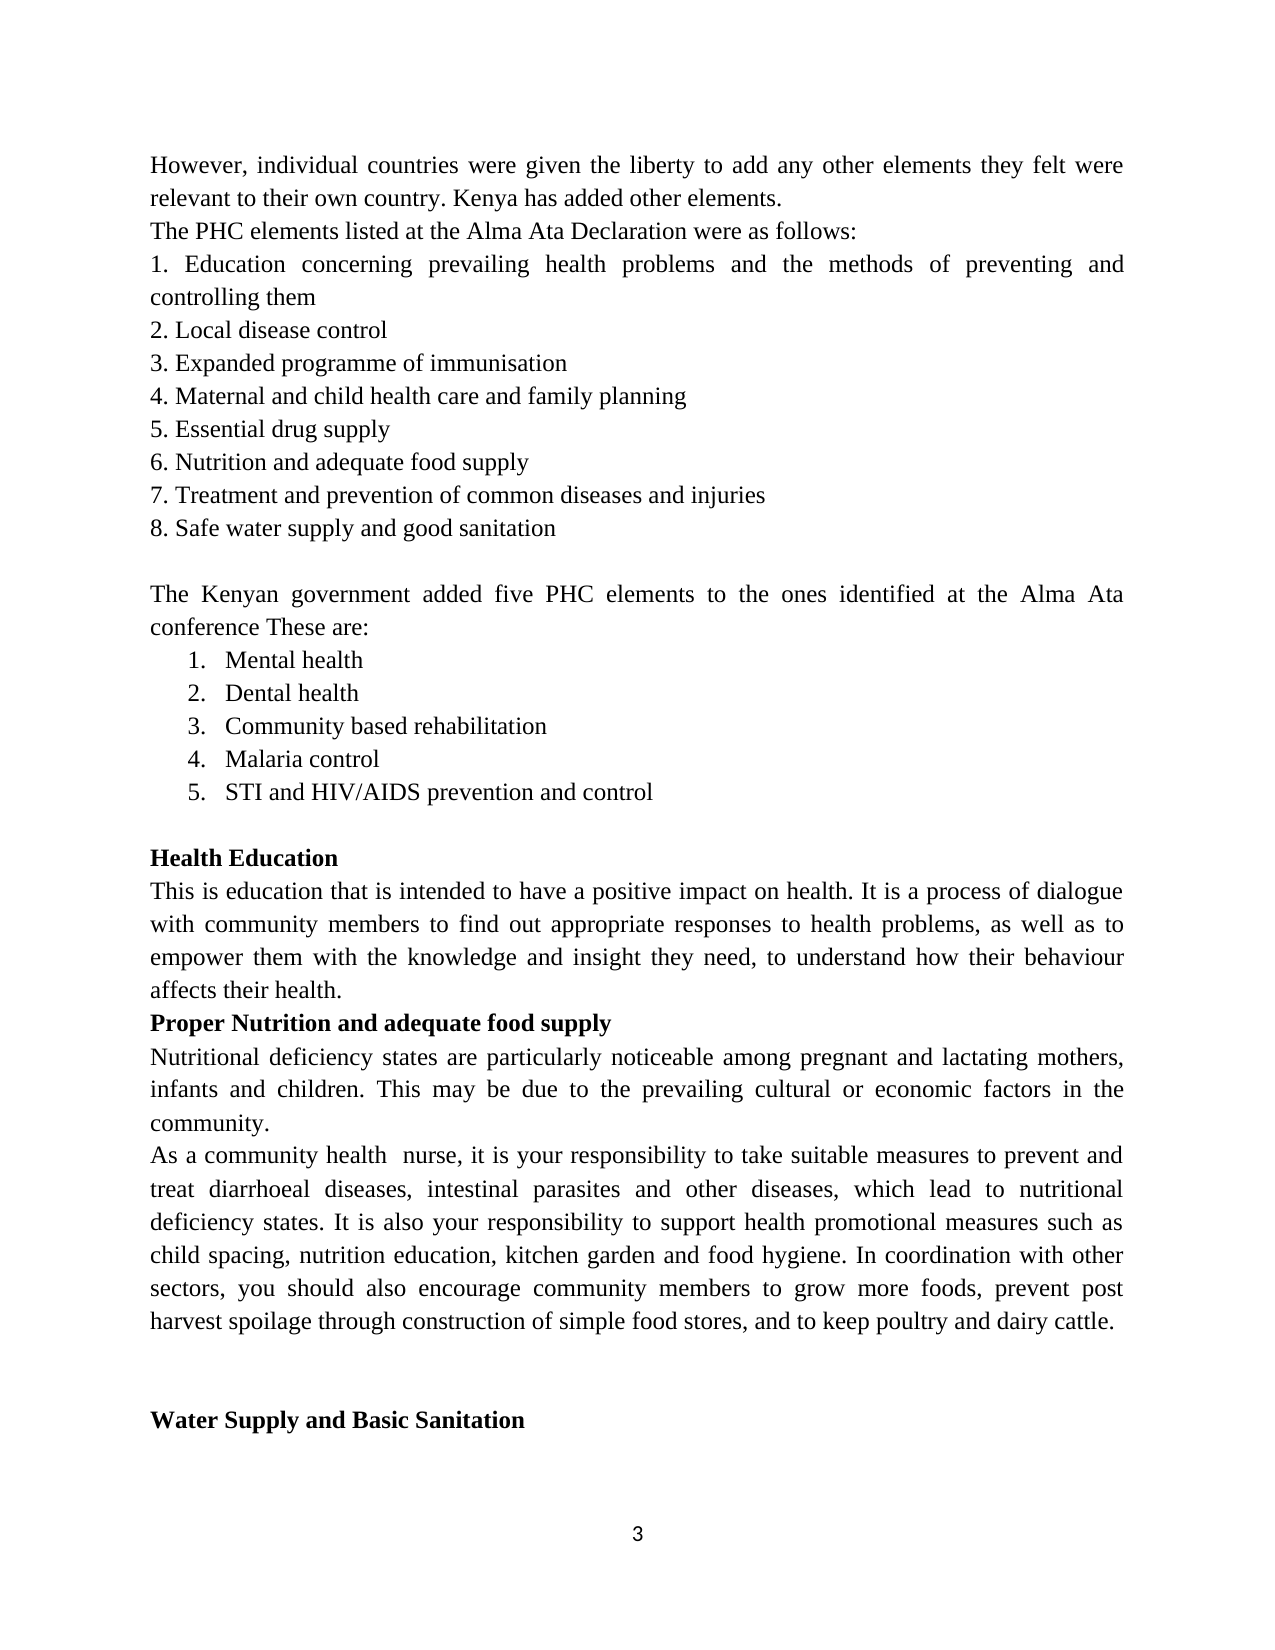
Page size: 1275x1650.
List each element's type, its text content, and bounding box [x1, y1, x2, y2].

text The PHC elements listed at the Alma Ata Declaration were as follows: [150, 216, 1125, 245]
text This is education that is intended to have a positive impact on health. It is a process of dialogue with community members to find out appropriate responses to health problems, as well as to empower them with the knowledge and insight they need, to understand how their behaviour affects their health. [150, 876, 1125, 1004]
text 6. Nutrition and adequate food supply [150, 447, 1125, 476]
text 7. Treatment and prevention of common diseases and injuries [150, 480, 1125, 509]
list Malaria control [187, 744, 1125, 773]
list Community based rehabilitation [187, 711, 1125, 740]
list STI and HIV/AIDS prevention and control [187, 777, 1125, 806]
text As a community health nurse, it is your responsibility to take suitable measures to prevent and treat diarrhoeal diseases, intestinal parasites and other diseases, which lead to nutritional deficiency states. It is also your responsibility to support health promotional measures such as child spacing, nutrition education, kitchen garden and food hygiene. In coordination with other sectors, you should also encourage community members to grow more foods, prevent post harvest spoilage through construction of simple food stores, and to keep poultry and dairy cattle. [150, 1141, 1125, 1334]
text Health Education [150, 843, 1125, 872]
text The Kenyan government added five PHC elements to the ones identified at the Alma Ata conference These are: [150, 579, 1125, 641]
list Dental health [187, 678, 1125, 707]
text Nutritional deficiency states are particularly noticeable among pregnant and lactating mothers, infants and children. This may be due to the prevailing cultural or economic factors in the community. [150, 1042, 1125, 1136]
text 2. Local disease control [150, 315, 1125, 344]
list Mental health [187, 645, 1125, 674]
text 1. Education concerning prevailing health problems and the methods of preventing and controlling them [150, 249, 1125, 311]
text 4. Maternal and child health care and family planning [150, 381, 1125, 410]
text Proper Nutrition and adequate food supply [150, 1008, 1125, 1037]
text 3. Expanded programme of immunisation [150, 348, 1125, 377]
text 5. Essential drug supply [150, 414, 1125, 443]
text However, individual countries were given the liberty to add any other elements they felt were relevant to their own country. Kenya has added other elements. [150, 150, 1125, 212]
text Water Supply and Basic Sanitation [150, 1405, 1125, 1433]
text 8. Safe water supply and good sanitation [150, 513, 1125, 542]
